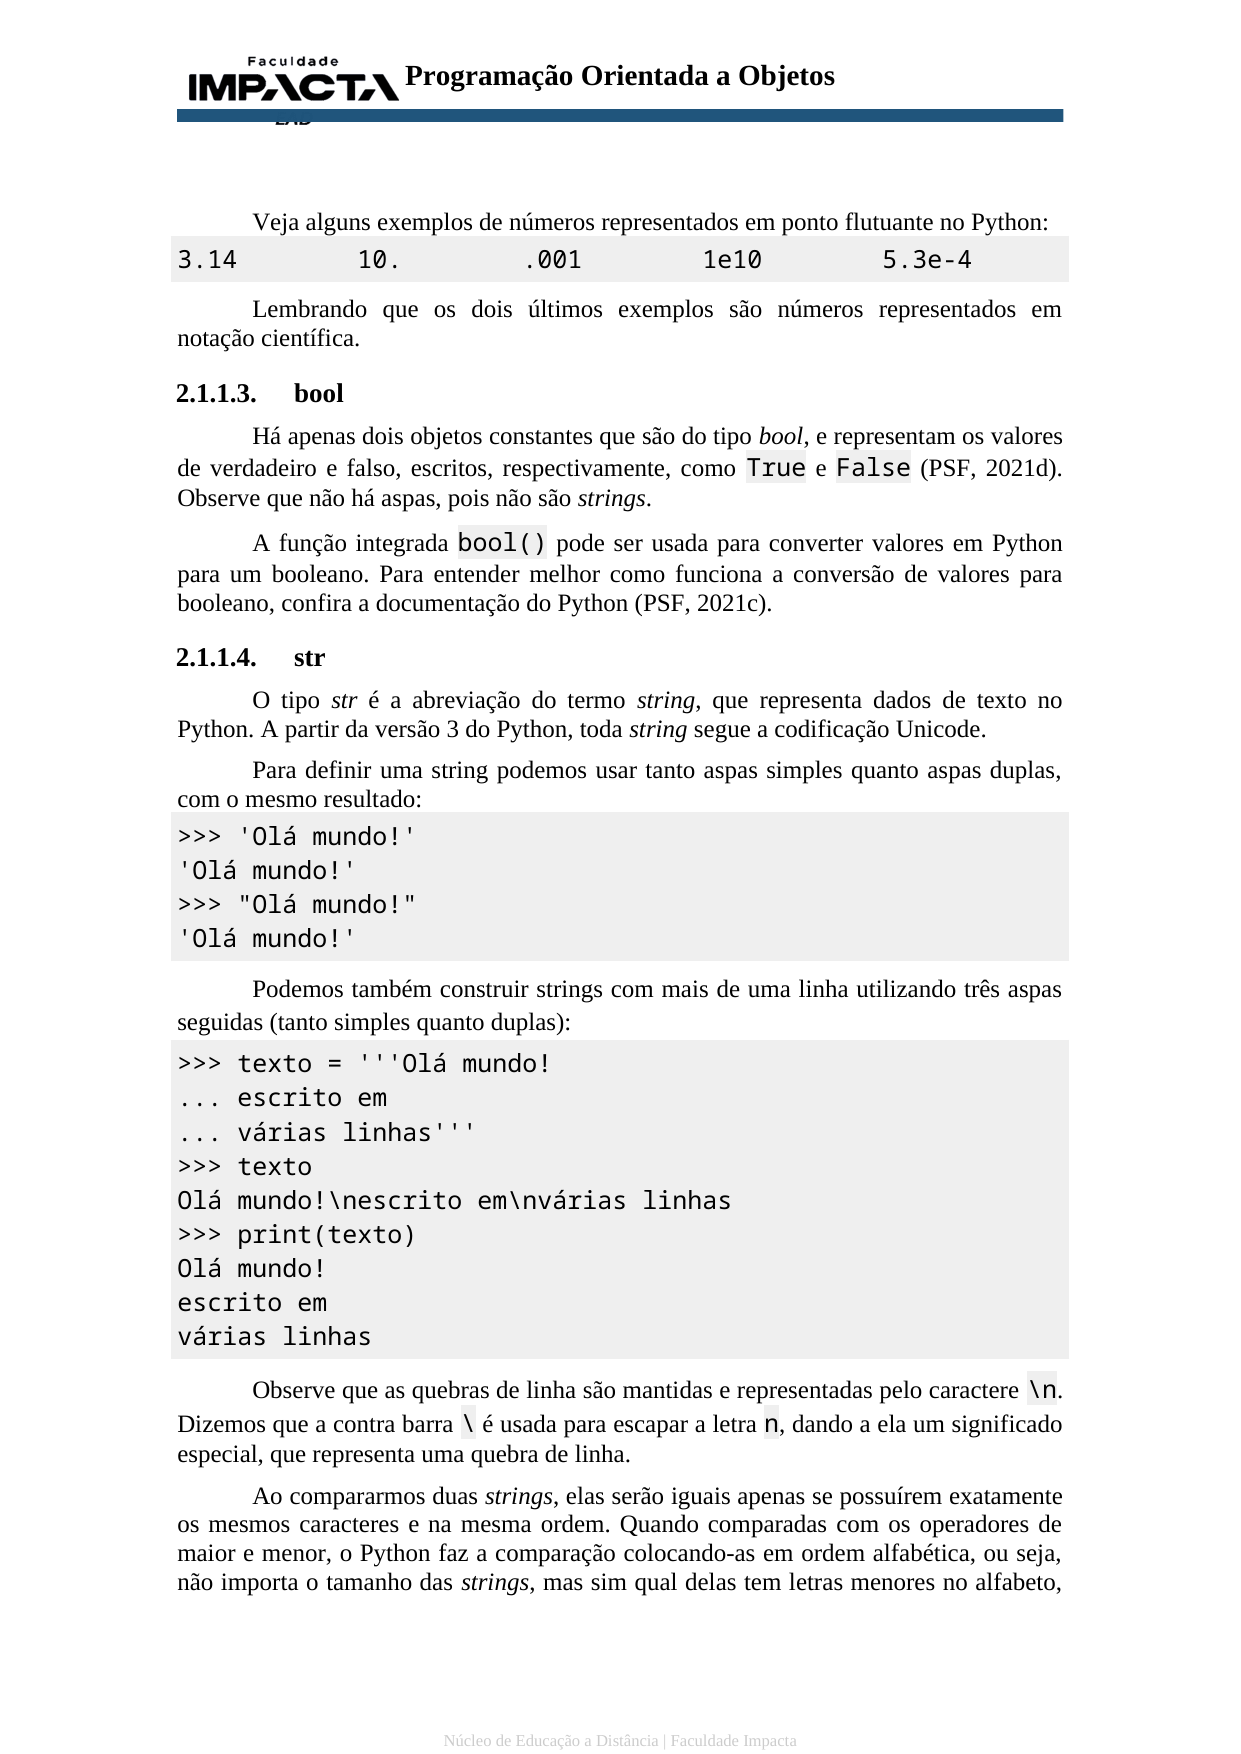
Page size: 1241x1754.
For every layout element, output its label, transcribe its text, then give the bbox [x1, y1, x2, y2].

text O tipo str é a abreviação do termo string, que representa dados de texto no Python. A partir da versão 3 do Python, toda string segue a codificação Unicode. [177, 685, 1063, 742]
subtitle >>> "Olá mundo!" [177, 887, 1063, 915]
subtitle >>> texto = '''Olá mundo! [177, 1046, 1063, 1080]
text Podemos também construir strings com mais de uma linha utilizando três aspas seguidas (tanto simples quanto duplas): [177, 974, 1063, 1036]
subtitle 'Olá mundo!' [177, 915, 1063, 955]
subtitle Olá mundo! [177, 1250, 1063, 1284]
subtitle ... várias linhas''' [177, 1114, 1063, 1148]
subtitle ... escrito em [177, 1080, 1063, 1114]
subtitle >>> texto [177, 1148, 1063, 1182]
text Há apenas dois objetos constantes que são do tipo bool, e representam os valores de verdadeiro e falso, escritos, respectivamente, como True e False (PSF, 2021d). Observe que não há aspas, pois não são strings. [177, 421, 1063, 512]
subtitle 3.14 10. .001 1e10 5.3e-4 [177, 242, 1063, 276]
subtitle >>> 'Olá mundo!' [177, 819, 1063, 853]
text A função integrada bool() pode ser usada para converter valores em Python para um booleano. Para entender melhor como funciona a conversão de valores para booleano, confira a documentação do Python (PSF, 2021c). [177, 525, 1063, 616]
subtitle str [257, 641, 1063, 672]
subtitle 'Olá mundo!' [177, 853, 1063, 887]
subtitle escrito em [177, 1284, 1063, 1312]
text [177, 1481, 1063, 1596]
text Lembrando que os dois últimos exemplos são números representados em notação científica. [177, 294, 1063, 352]
subtitle várias linhas [177, 1312, 1063, 1353]
picture [177, 48, 1064, 134]
subtitle bool [257, 377, 1063, 408]
subtitle Olá mundo!\nescrito em\nvárias linhas [177, 1182, 1063, 1216]
text Veja alguns exemplos de números representados em ponto flutuante no Python: [177, 207, 1063, 236]
text Observe que as quebras de linha são mantidas e representadas pelo caractere \n. Dizemos que a contra barra \ é usada para escapar a letra n, dando a ela um significado especial, que representa uma quebra de linha. [177, 1371, 1063, 1468]
text Para definir uma string podemos usar tanto aspas simples quanto aspas duplas, com o mesmo resultado: [177, 755, 1063, 812]
subtitle >>> print(texto) [177, 1216, 1063, 1250]
